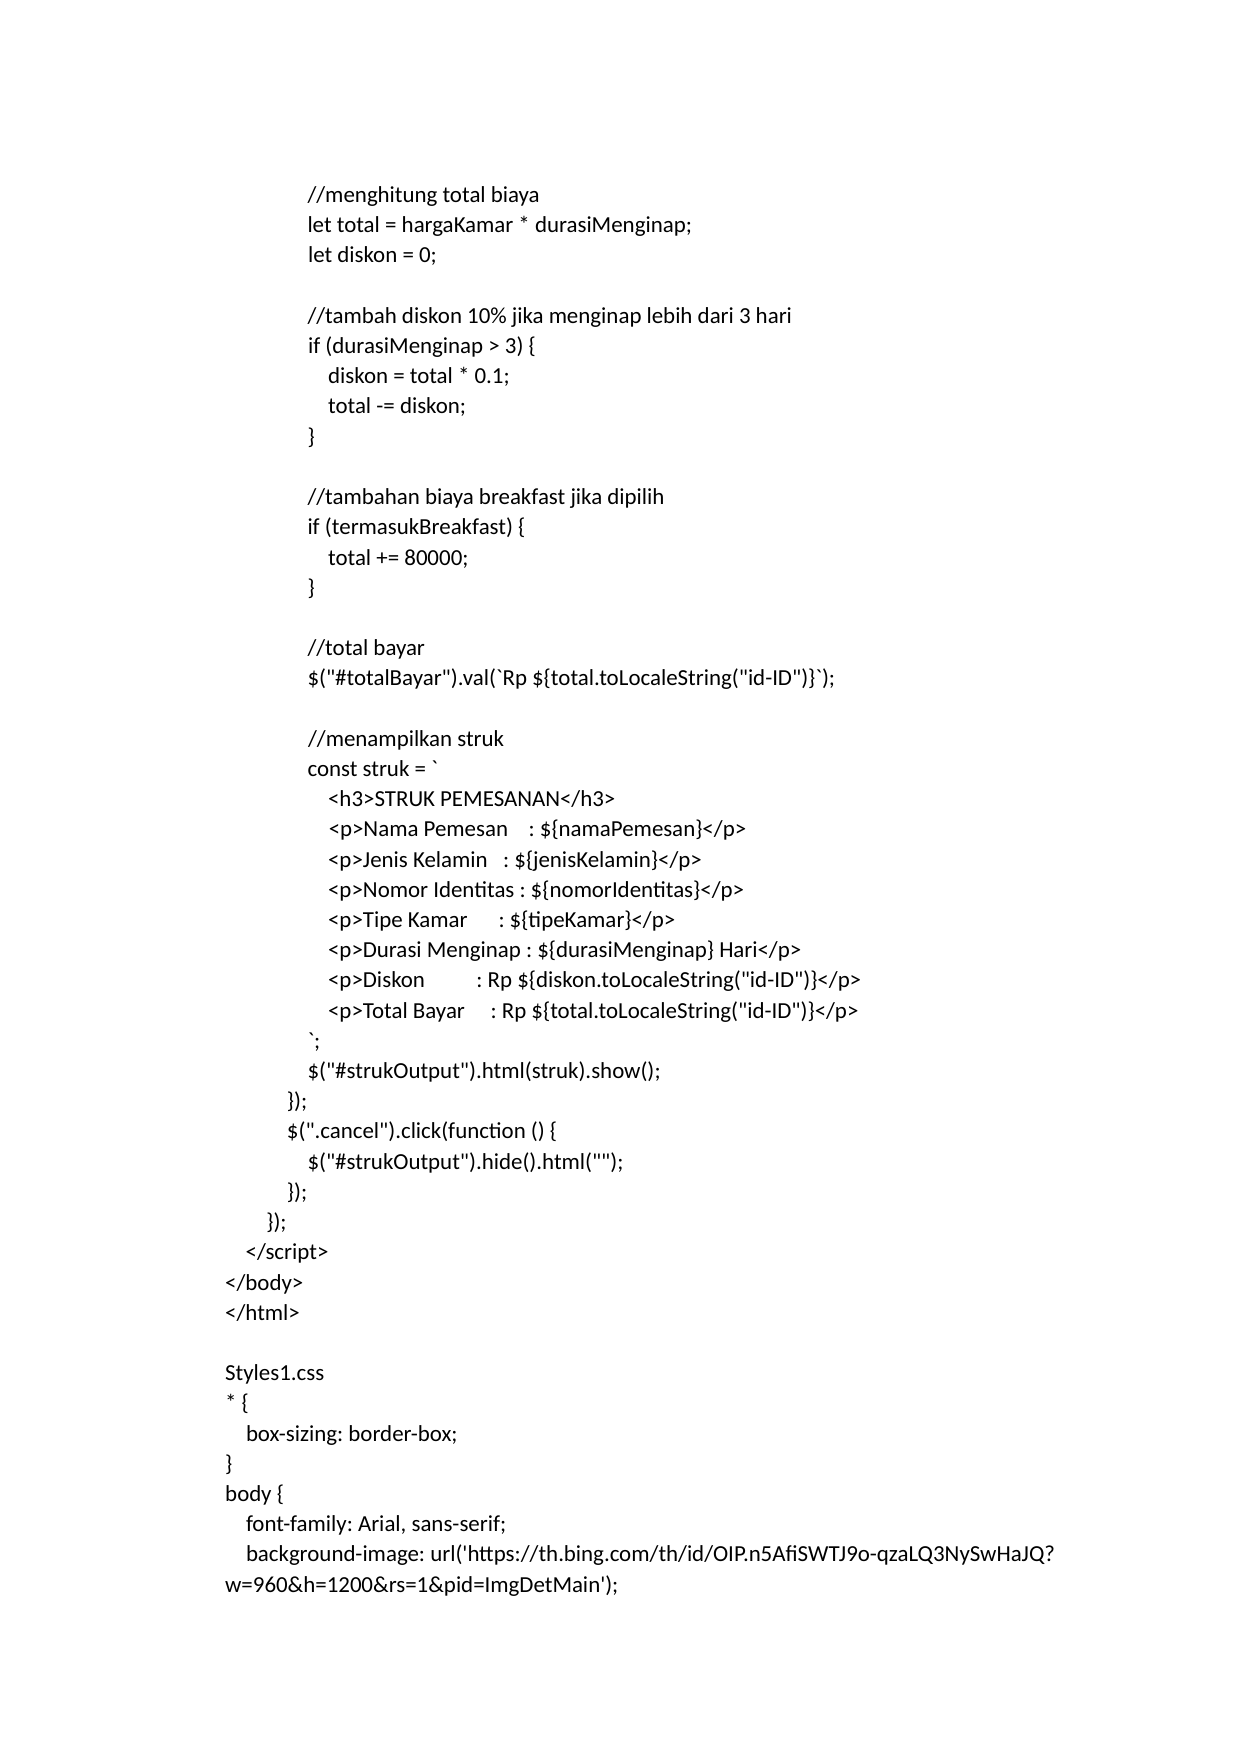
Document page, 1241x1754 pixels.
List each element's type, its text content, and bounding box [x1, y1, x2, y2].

list diskon = total * 0.1; [225, 361, 1090, 389]
list total -= diskon; [225, 392, 1090, 420]
list </body> [225, 1268, 1090, 1296]
list } [225, 573, 1090, 601]
list $("#strukOutput").html(struk).show(); [225, 1056, 1090, 1084]
list <p>Diskon : Rp ${diskon.toLocaleString("id-ID")}</p> [225, 966, 1090, 994]
list background-image: url('https://th.bing.com/th/id/OIP.n5AfiSWTJ9o-qzaLQ3NySwHaJQ?w=960&h=1200&rs=1&pid=ImgDetMain'); [225, 1539, 1090, 1598]
list <p>Tipe Kamar : ${tipeKamar}</p> [225, 905, 1090, 933]
list if (termasukBreakfast) { [225, 512, 1090, 541]
list * { [225, 1388, 1090, 1417]
list <p>Nomor Identitas : ${nomorIdentitas}</p> [225, 875, 1090, 903]
list let diskon = 0; [225, 241, 1090, 269]
list } [225, 1449, 1090, 1477]
list //total bayar [225, 633, 1090, 661]
list <p>Jenis Kelamin : ${jenisKelamin}</p> [225, 845, 1090, 873]
list //menghitung total biaya [225, 180, 1090, 208]
list if (durasiMenginap > 3) { [225, 331, 1090, 359]
list //tambah diskon 10% jika menginap lebih dari 3 hari [225, 301, 1090, 329]
list $("#strukOutput").hide().html(""); [225, 1147, 1090, 1175]
list }); [225, 1177, 1090, 1205]
list font-family: Arial, sans-serif; [225, 1509, 1090, 1537]
list const struk = ` [225, 754, 1090, 782]
list <p>Nama Pemesan : ${namaPemesan}</p> [225, 814, 1090, 843]
list total += 80000; [225, 543, 1090, 571]
list body { [225, 1479, 1090, 1507]
list </html> [225, 1298, 1090, 1326]
list </script> [225, 1237, 1090, 1266]
list //tambahan biaya breakfast jika dipilih [225, 482, 1090, 510]
list let total = hargaKamar * durasiMenginap; [225, 210, 1090, 238]
list <p>Durasi Menginap : ${durasiMenginap} Hari</p> [225, 935, 1090, 963]
list $(".cancel").click(function () { [225, 1117, 1090, 1145]
list }); [225, 1207, 1090, 1235]
list <h3>STRUK PEMESANAN</h3> [225, 784, 1090, 812]
list box-sizing: border-box; [225, 1419, 1090, 1447]
list //menampilkan struk [225, 724, 1090, 752]
list Styles1.css [225, 1358, 1090, 1386]
list } [225, 422, 1090, 450]
list <p>Total Bayar : Rp ${total.toLocaleString("id-ID")}</p> [225, 996, 1090, 1024]
list }); [225, 1086, 1090, 1114]
list $("#totalBayar").val(`Rp ${total.toLocaleString("id-ID")}`); [225, 663, 1090, 692]
list `; [225, 1026, 1090, 1054]
